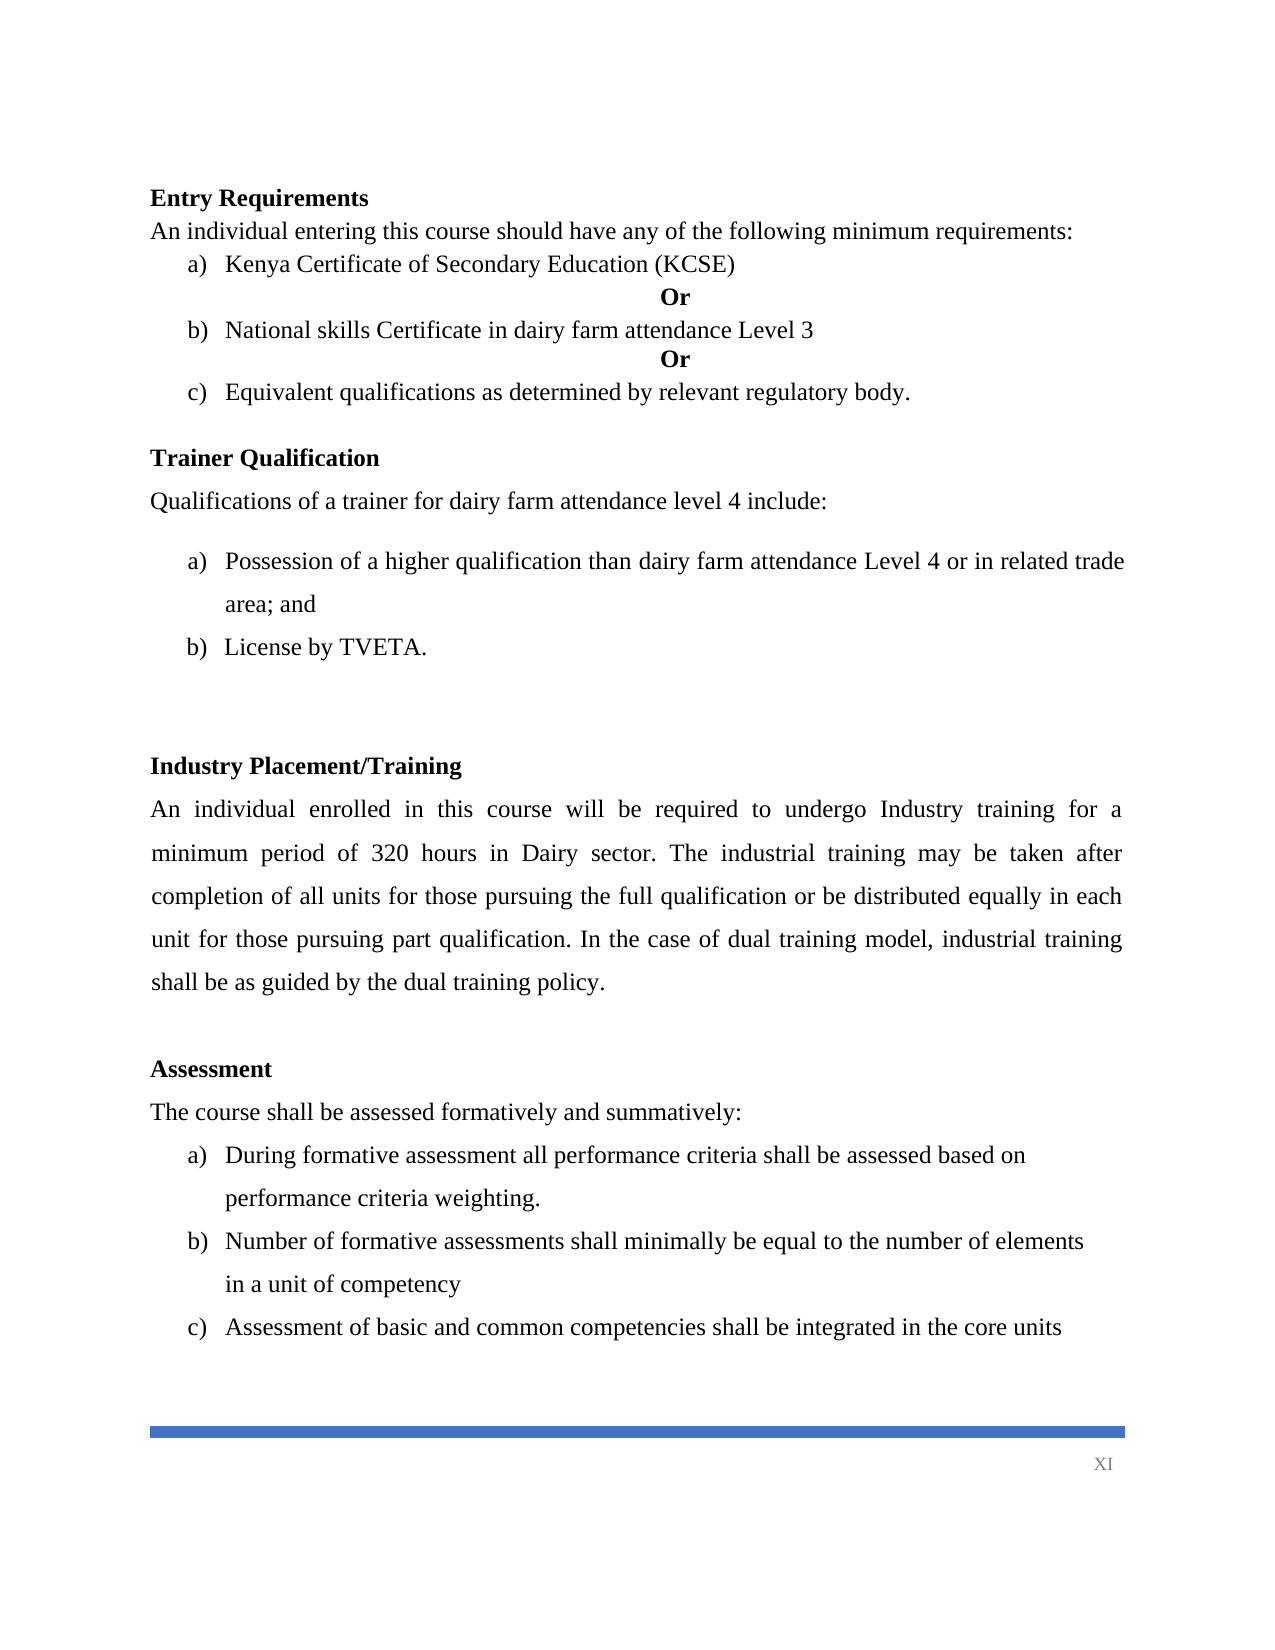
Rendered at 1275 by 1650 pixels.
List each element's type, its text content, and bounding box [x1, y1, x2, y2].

list Number of formative assessments shall minimally be equal to the number of elements in a unit of competency [187, 1226, 1107, 1298]
list License by TVETA. [186, 632, 1125, 661]
list Possession of a higher qualification than dairy farm attendance Level 4 or in related trade area; and [187, 546, 1125, 618]
list Equivalent qualifications as determined by relevant regulatory body. [187, 377, 1125, 406]
text Or [225, 282, 1125, 311]
list National skills Certificate in dairy farm attendance Level 3 [187, 315, 1125, 344]
list Kenya Certificate of Secondary Education (KCSE) [187, 249, 1125, 278]
text Trainer Qualification [150, 443, 1125, 472]
list During formative assessment all performance criteria shall be assessed based on performance criteria weighting. [187, 1140, 1107, 1212]
text Qualifications of a trainer for dairy farm attendance level 4 include: [150, 486, 1125, 515]
text An individual enrolled in this course will be required to undergo Industry training for a minimum period of 320 hours in Dairy sector. The industrial training may be taken after completion of all units for those pursuing the full qualification or be distributed equally in each unit for those pursuing part qualification. In the case of dual training model, industrial training shall be as guided by the dual training policy. [150, 794, 1124, 996]
text Assessment [150, 1054, 1125, 1082]
text An individual entering this course should have any of the following minimum requirements: [150, 216, 1125, 245]
list Assessment of basic and common competencies shall be integrated in the core units [187, 1312, 1107, 1341]
text Entry Requirements [150, 183, 1125, 212]
text Industry Placement/Training [150, 751, 1125, 780]
text The course shall be assessed formatively and summatively: [150, 1097, 1125, 1126]
text Or [225, 344, 1125, 373]
